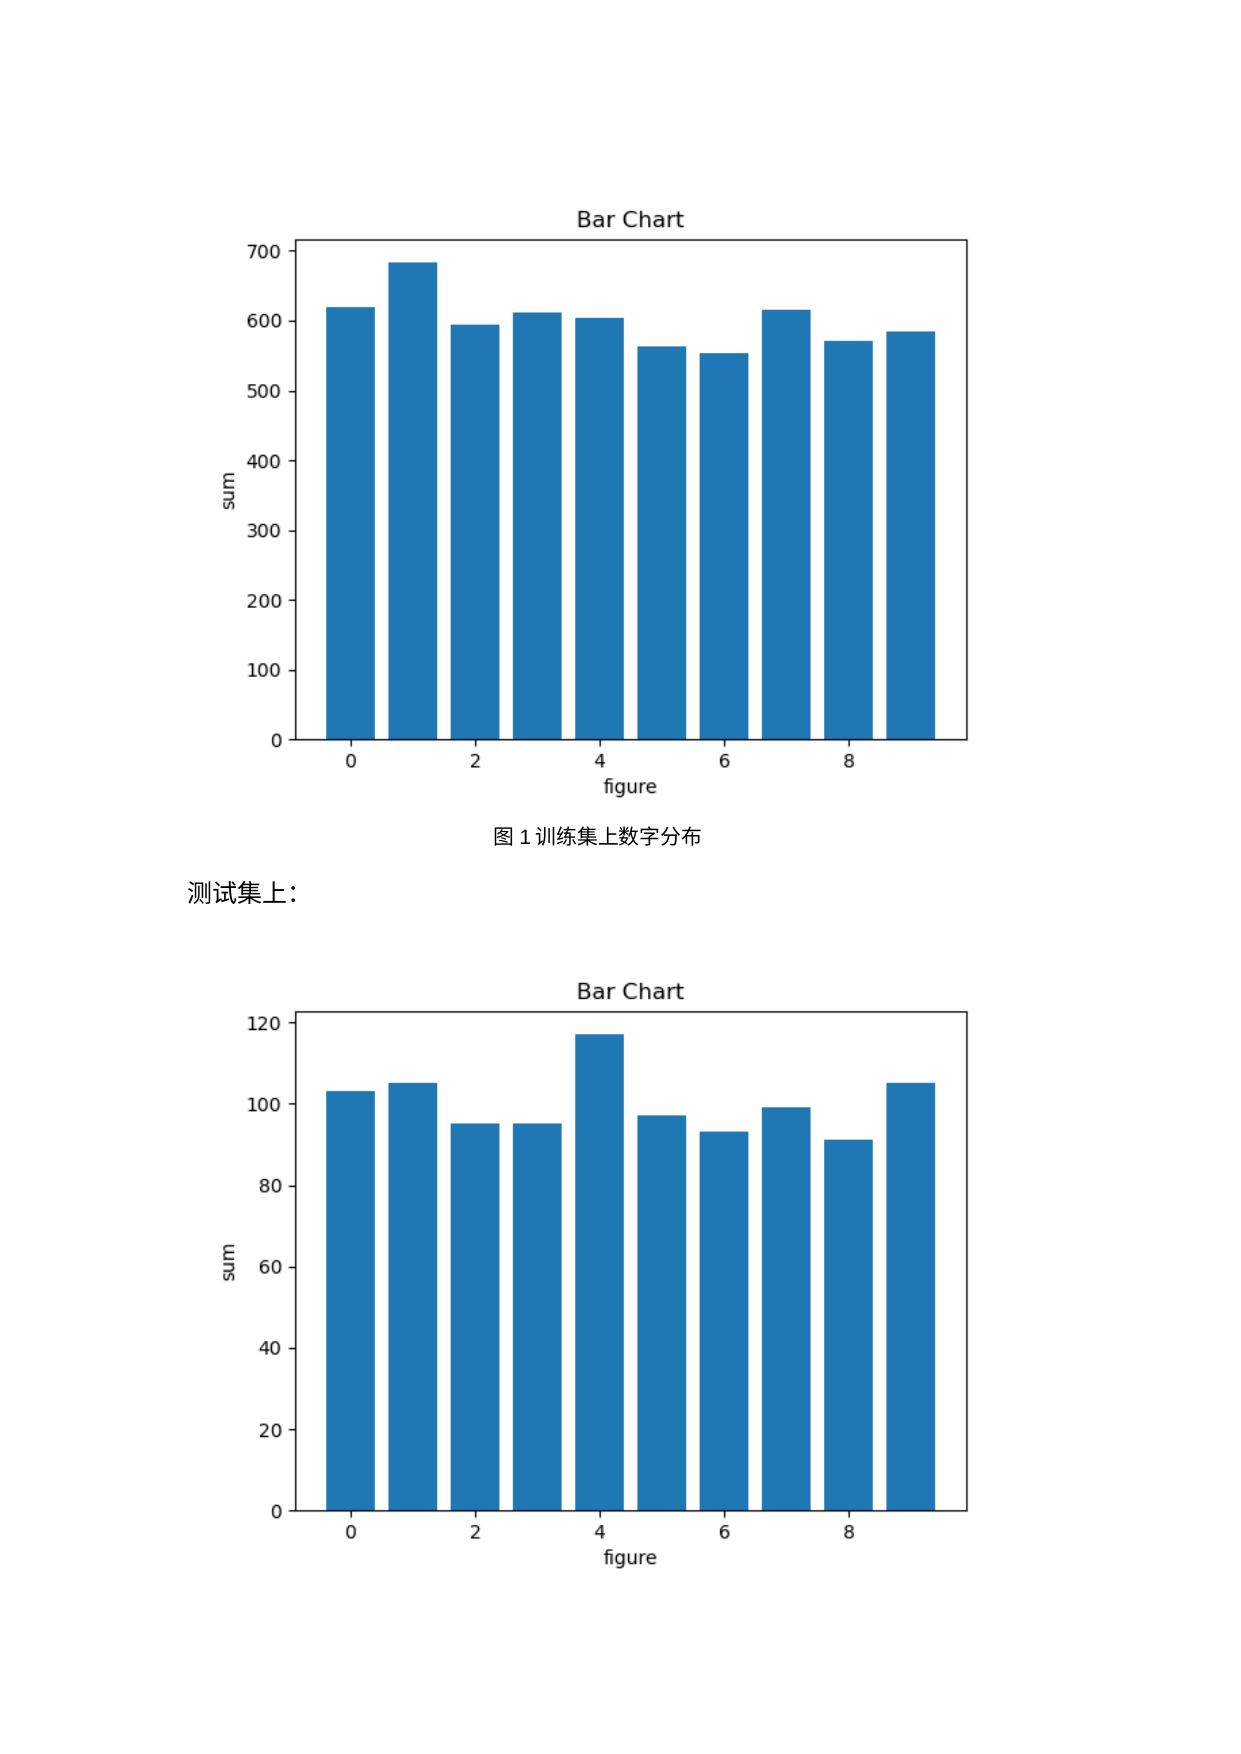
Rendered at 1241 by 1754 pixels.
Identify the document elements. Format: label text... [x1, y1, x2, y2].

text 图 1 训练集上数字分布 [450, 819, 1053, 852]
text 测试集上： [187, 859, 1053, 924]
picture [187, 933, 1053, 1582]
picture [187, 162, 1053, 811]
